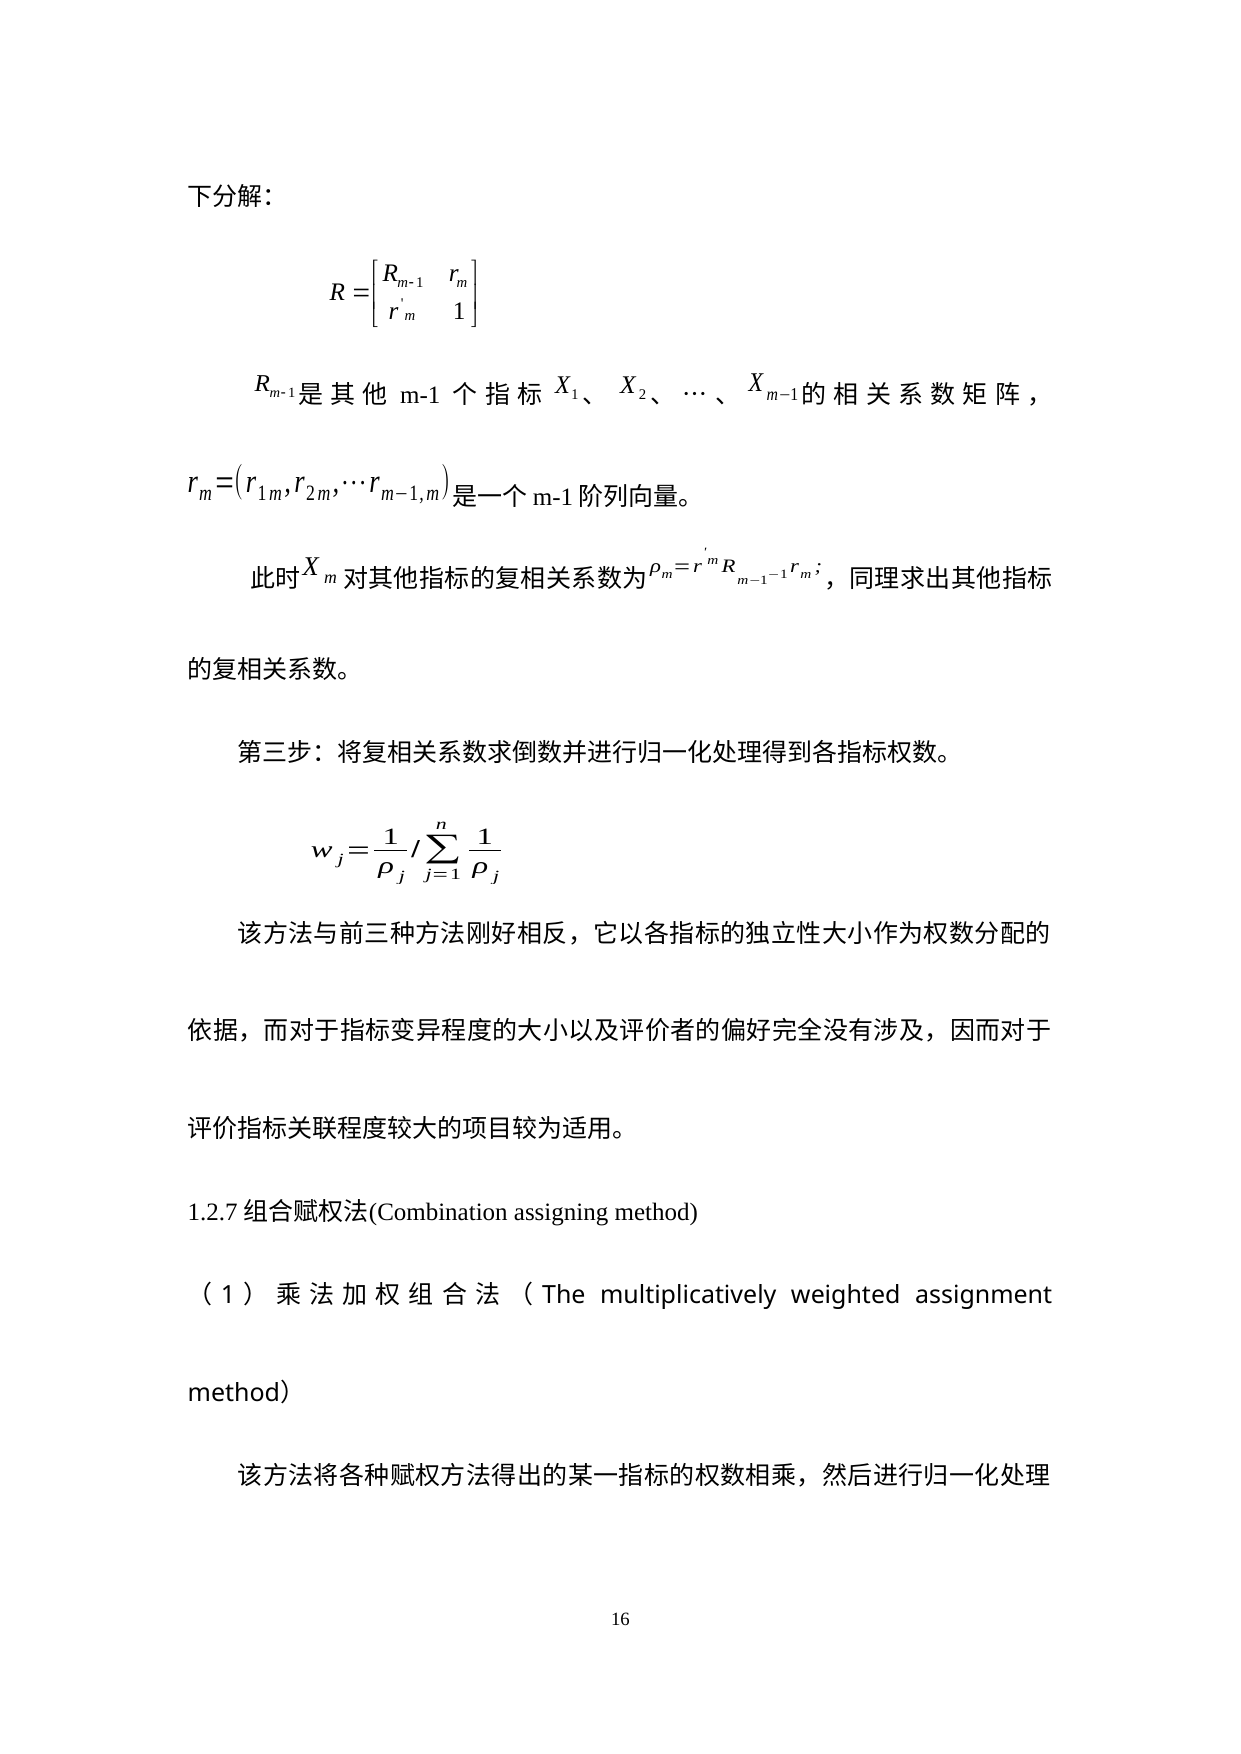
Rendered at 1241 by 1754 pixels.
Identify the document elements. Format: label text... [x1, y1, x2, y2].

text 此时对其他指标的复相关系数为，同理求出其他指标的复相关系数。 [187, 538, 1053, 700]
text 该方法与前三种方法刚好相反，它以各指标的独立性大小作为权数分配的依据，而对于指标变异程度的大小以及评价者的偏好完全没有涉及，因而对于评价指标关联程度较大的项目较为适用。 [187, 899, 1053, 1159]
text （1）乘法加权组合法（The multiplicatively weighted assignment method） [187, 1260, 1053, 1423]
text 是其他m-1个指标、、…、的相关系数矩阵，是一个m-1阶列向量。 [187, 357, 1053, 519]
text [187, 162, 1053, 227]
text 第三步：将复相关系数求倒数并进行归一化处理得到各指标权数。 [187, 718, 1053, 783]
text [187, 1441, 1053, 1506]
subtitle 1.2.7 组合赋权法(Combination assigning method) [187, 1177, 1053, 1242]
